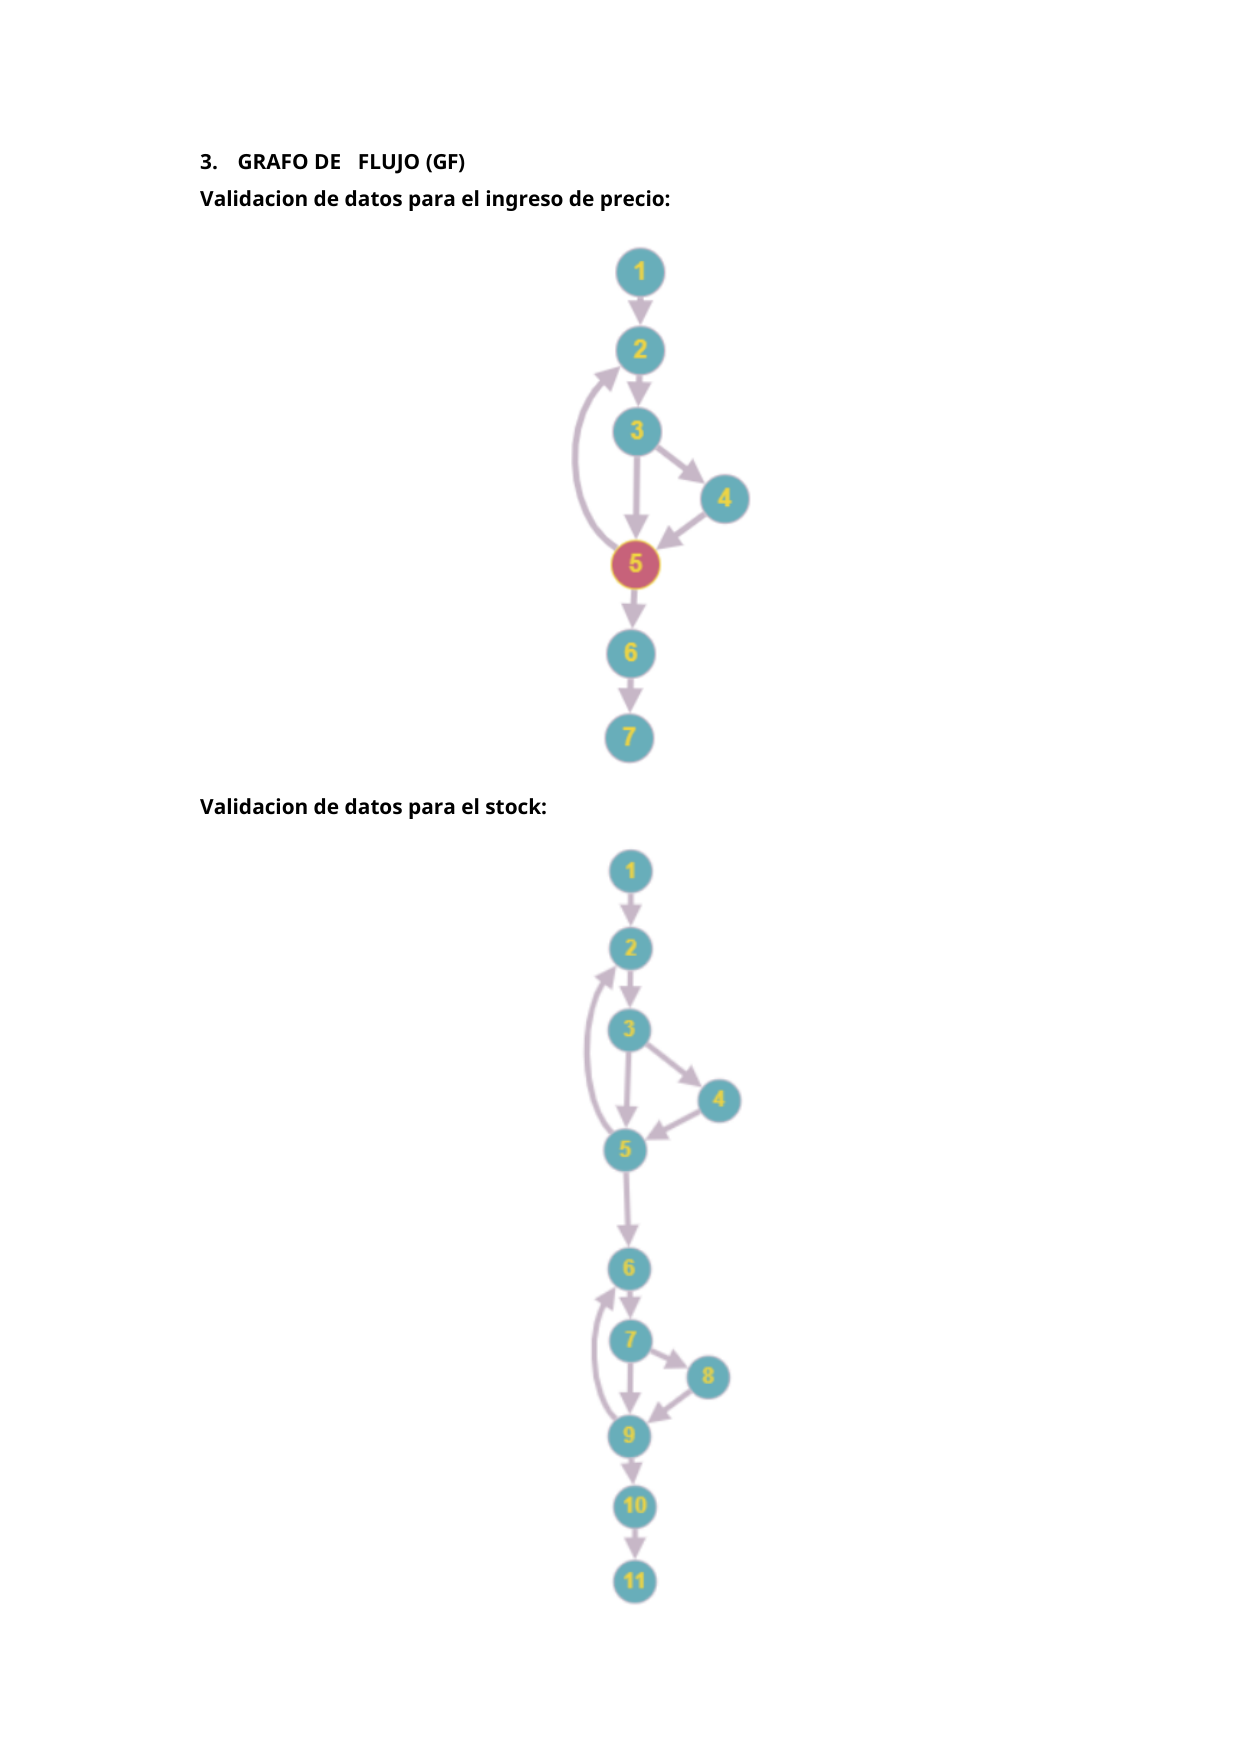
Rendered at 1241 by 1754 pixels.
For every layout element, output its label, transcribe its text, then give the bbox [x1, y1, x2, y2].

text Validacion de datos para el ingreso de precio: [200, 184, 1078, 212]
picture [372, 828, 905, 1621]
picture [401, 220, 877, 784]
list GRAFO DE FLUJO (GF) [200, 147, 1078, 176]
text Validacion de datos para el stock: [200, 792, 1078, 820]
